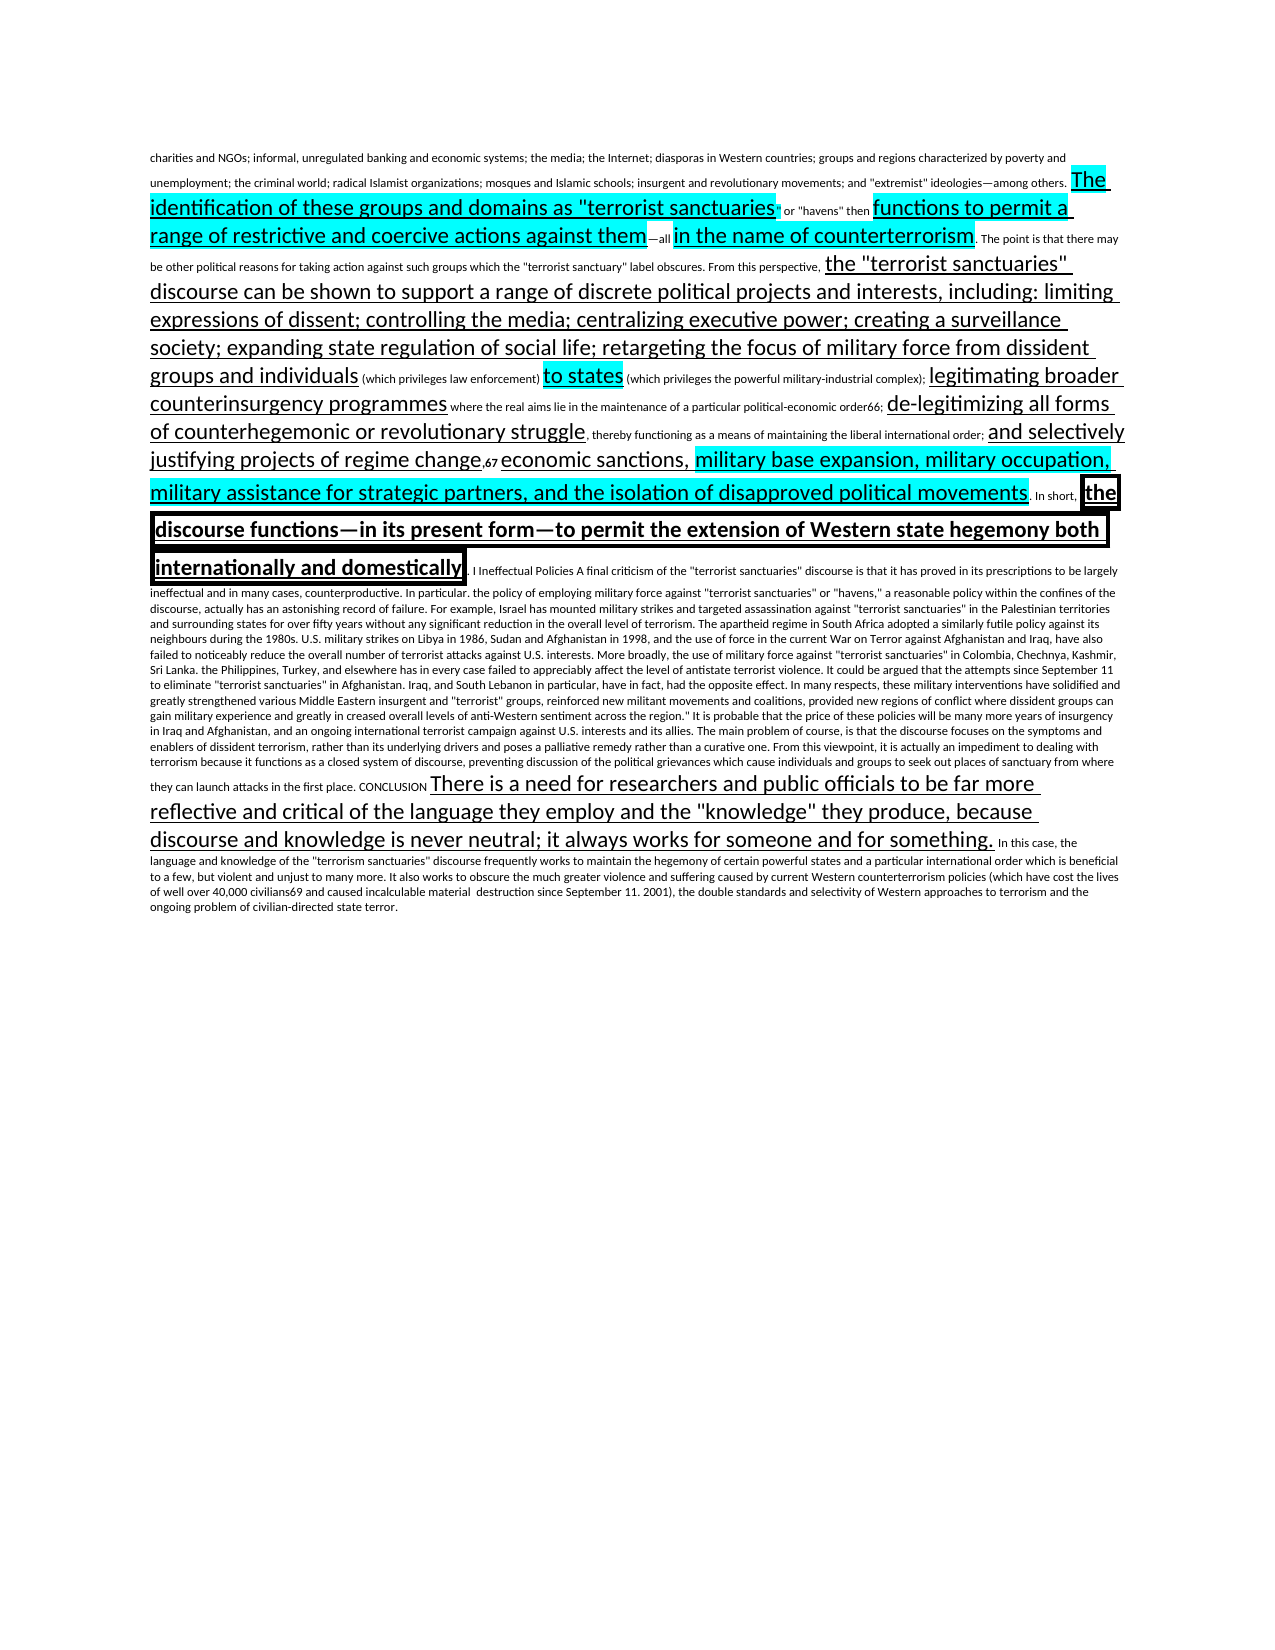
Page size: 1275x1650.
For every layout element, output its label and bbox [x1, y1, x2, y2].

text [150, 150, 1125, 915]
